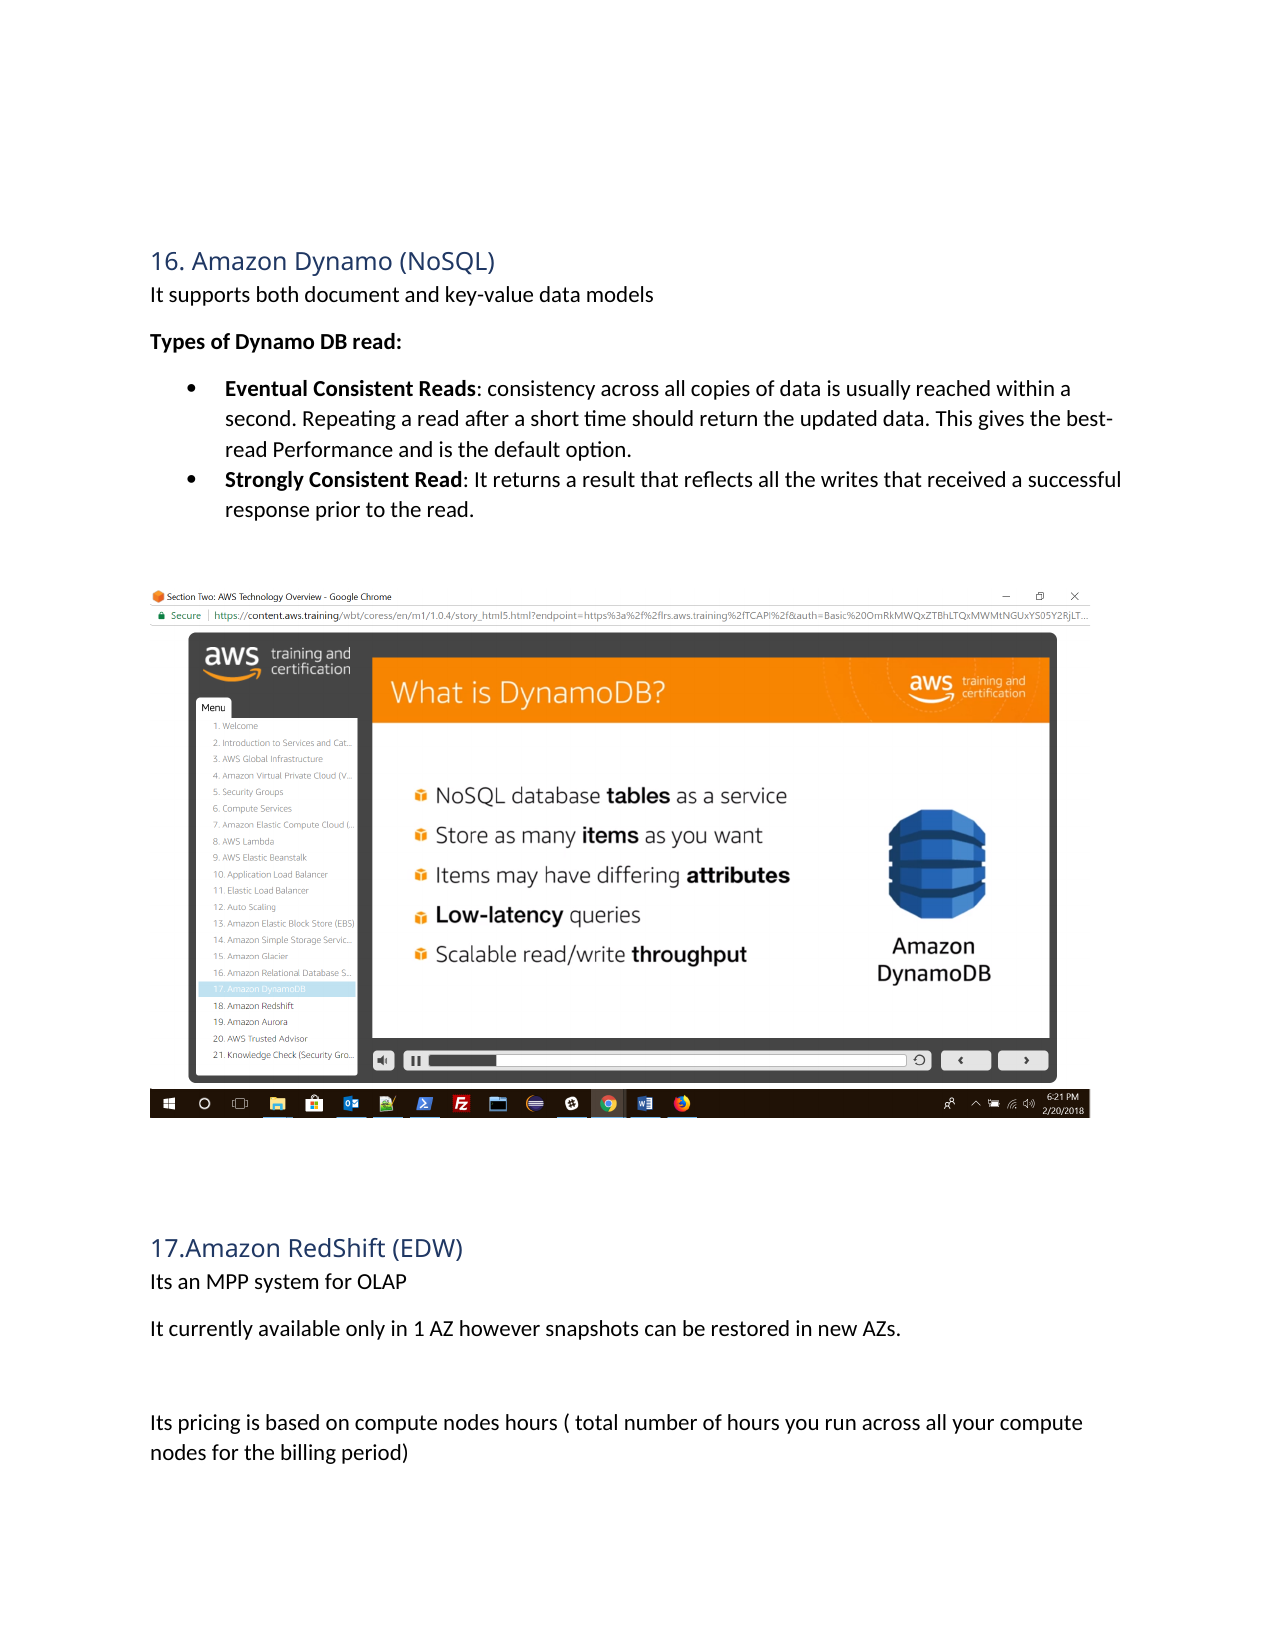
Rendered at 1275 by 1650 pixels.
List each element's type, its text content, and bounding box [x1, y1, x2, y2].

text Its pricing is based on compute nodes hours ( total number of hours you run across all your compute nodes for the billing period) [150, 1408, 1125, 1466]
picture [150, 588, 1091, 1118]
text Its an MPP system for OLAP [150, 1267, 1125, 1295]
subtitle 16. Amazon Dynamo (NoSQL) [150, 244, 1125, 278]
subtitle 17.Amazon RedShift (EDW) [150, 1230, 1125, 1264]
text It currently available only in 1 AZ however snapshots can be restored in new AZs. [150, 1314, 1125, 1342]
list Strongly Consistent Read: It returns a result that reflects all the writes that received a successful response prior to the read. [187, 465, 1125, 523]
text Types of Dynamo DB read: [150, 327, 1125, 355]
text It supports both document and key-value data models [150, 281, 1125, 308]
list Eventual Consistent Reads: consistency across all copies of data is usually reached within a second. Repeating a read after a short time should return the updated data. This gives the best-read Performance and is the default option. [187, 374, 1125, 463]
